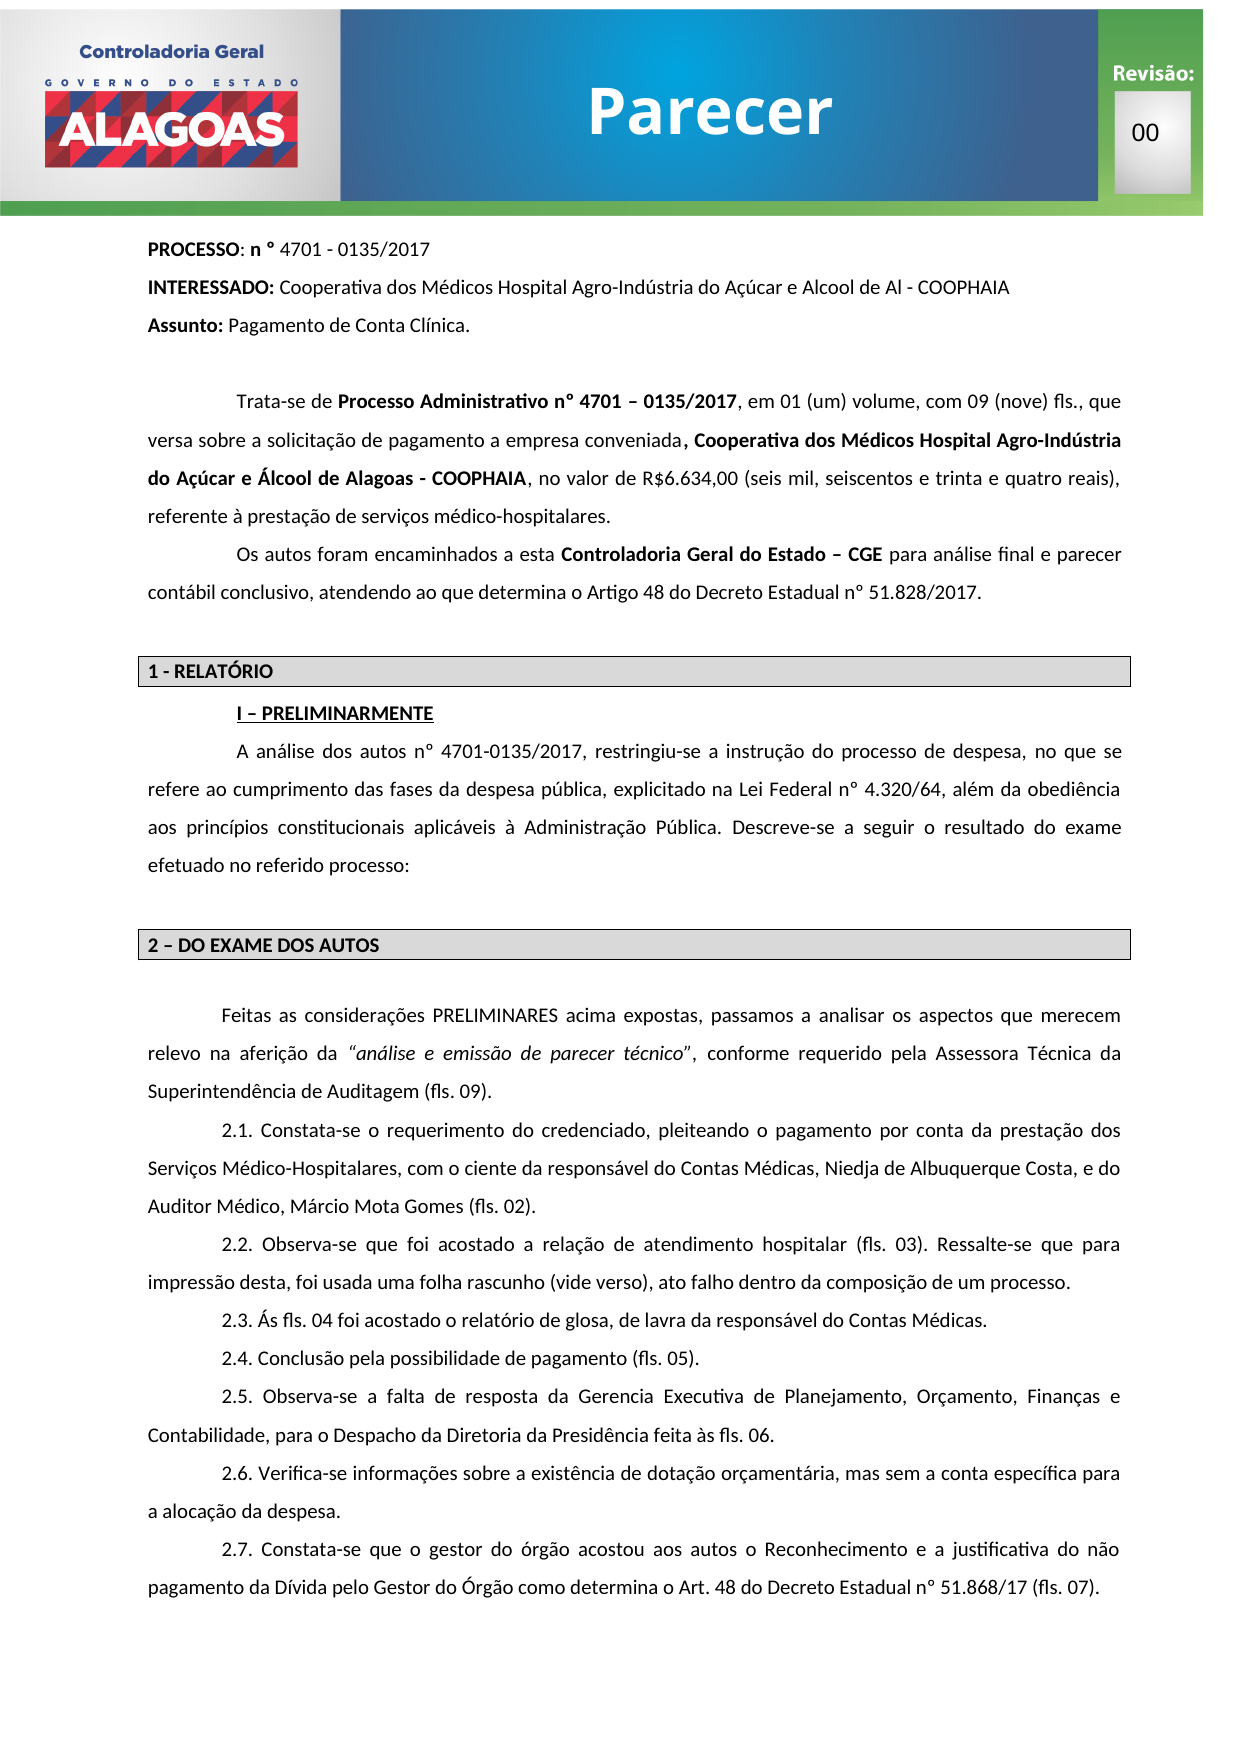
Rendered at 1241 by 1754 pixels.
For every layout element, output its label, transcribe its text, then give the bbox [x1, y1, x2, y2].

text Os autos foram encaminhados a esta Controladoria Geral do Estado – CGE para análise final e parecer contábil conclusivo, atendendo ao que determina o Artigo 48 do Decreto Estadual nº 51.828/2017. [148, 541, 1122, 605]
text Feitas as considerações PRELIMINARES acima expostas, passamos a analisar os aspectos que merecem relevo na aferição da “análise e emissão de parecer técnico”, conforme requerido pela Assessora Técnica da Superintendência de Auditagem (fls. 09). [148, 1002, 1122, 1104]
text Trata-se de Processo Administrativo nº 4701 – 0135/2017, em 01 (um) volume, com 09 (nove) fls., que versa sobre a solicitação de pagamento a empresa conveniada, Cooperativa dos Médicos Hospital Agro-Indústria do Açúcar e Álcool de Alagoas - COOPHAIA, no valor de R$6.634,00 (seis mil, seiscentos e trinta e quatro reais), referente à prestação de serviços médico-hospitalares. [148, 389, 1122, 528]
text Assunto: Pagamento de Conta Clínica. [148, 312, 1122, 338]
text 2.5. Observa-se a falta de resposta da Gerencia Executiva de Planejamento, Orçamento, Finanças e Contabilidade, para o Despacho da Diretoria da Presidência feita às fls. 06. [148, 1384, 1122, 1447]
text 2.4. Conclusão pela possibilidade de pagamento (fls. 05). [148, 1346, 1122, 1371]
text 2 – DO EXAME DOS AUTOS [139, 930, 1130, 959]
text 2.7. Constata-se que o gestor do órgão acostou aos autos o Reconhecimento e a justificativa do não pagamento da Dívida pelo Gestor do Órgão como determina o Art. 48 do Decreto Estadual nº 51.868/17 (fls. 07). [148, 1536, 1122, 1600]
text 2.2. Observa-se que foi acostado a relação de atendimento hospitalar (fls. 03). Ressalte-se que para impressão desta, foi usada uma folha rascunho (vide verso), ato falho dentro da composição de um processo. [148, 1231, 1122, 1295]
text INTERESSADO: Cooperativa dos Médicos Hospital Agro-Indústria do Açúcar e Alcool de Al - COOPHAIA [148, 274, 1122, 300]
picture [0, 9, 1204, 216]
text I – PRELIMINARMENTE [163, 700, 1122, 725]
text 2.3. Ás fls. 04 foi acostado o relatório de glosa, de lavra da responsável do Contas Médicas. [148, 1307, 1122, 1333]
text PROCESSO: n º 4701 - 0135/2017 [148, 236, 1122, 262]
text A análise dos autos nº 4701-0135/2017, restringiu-se a instrução do processo de despesa, no que se refere ao cumprimento das fases da despesa pública, explicitado na Lei Federal nº 4.320/64, além da obediência aos princípios constitucionais aplicáveis à Administração Pública. Descreve-se a seguir o resultado do exame efetuado no referido processo: [148, 738, 1122, 878]
text 1 - RELATÓRIO [139, 657, 1130, 686]
text 2.6. Verifica-se informações sobre a existência de dotação orçamentária, mas sem a conta específica para a alocação da despesa. [148, 1460, 1122, 1523]
text 2.1. Constata-se o requerimento do credenciado, pleiteando o pagamento por conta da prestação dos Serviços Médico-Hospitalares, com o ciente da responsável do Contas Médicas, Niedja de Albuquerque Costa, e do Auditor Médico, Márcio Mota Gomes (fls. 02). [148, 1117, 1122, 1218]
